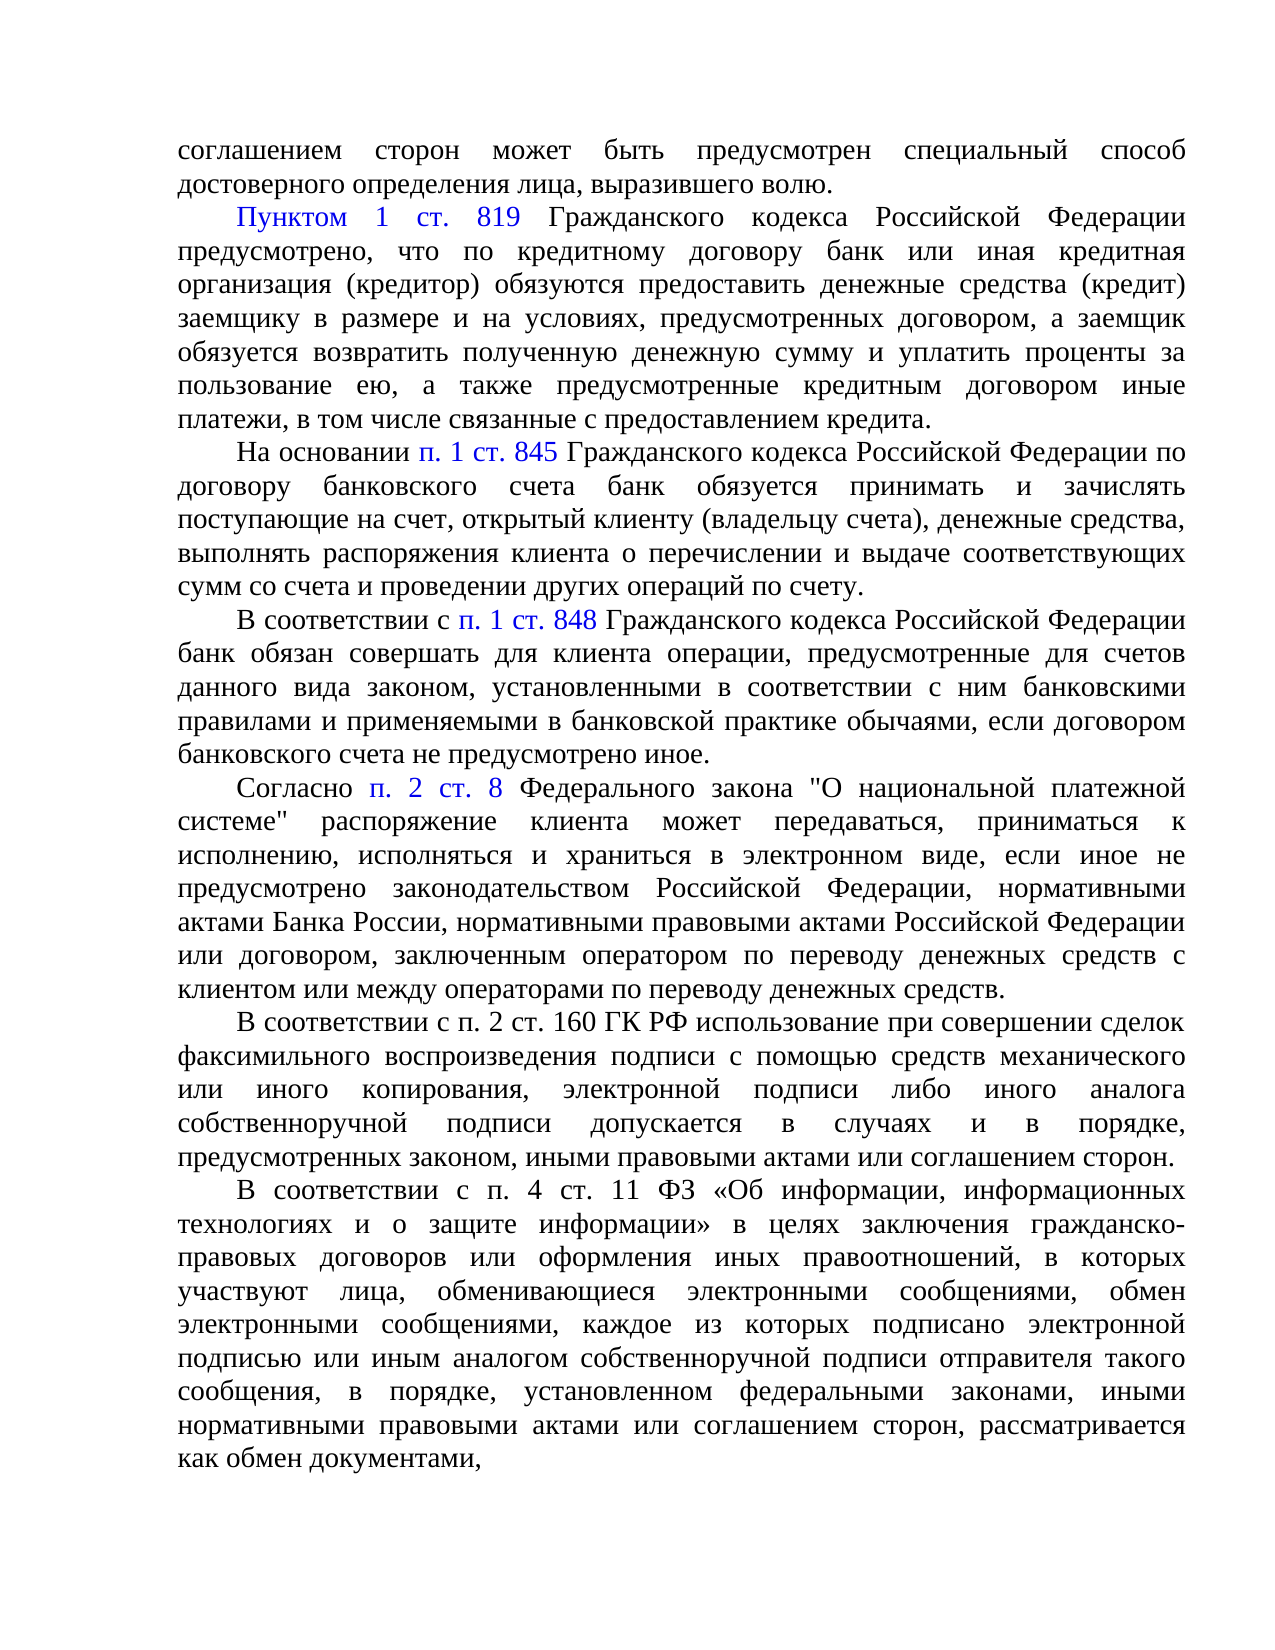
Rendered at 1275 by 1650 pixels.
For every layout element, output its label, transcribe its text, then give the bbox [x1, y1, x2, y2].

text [177, 132, 1186, 199]
text На основании п. 1 ст. 845 Гражданского кодекса Российской Федерации по договору банковского счета банк обязуется принимать и зачислять поступающие на счет, открытый клиенту (владельцу счета), денежные средства, выполнять распоряжения клиента о перечислении и выдаче соответствующих сумм со счета и проведении других операций по счету. [177, 434, 1186, 602]
text В соответствии с п. 1 ст. 848 Гражданского кодекса Российской Федерации банк обязан совершать для клиента операции, предусмотренные для счетов данного вида законом, установленными в соответствии с ним банковскими правилами и применяемыми в банковской практике обычаями, если договором банковского счета не предусмотрено иное. [177, 602, 1186, 770]
text В соответствии с п. 4 ст. 11 ФЗ «Об информации, информационных технологиях и о защите информации» в целях заключения гражданско-правовых договоров или оформления иных правоотношений, в которых участвуют лица, обменивающиеся электронными сообщениями, обмен электронными сообщениями, каждое из которых подписано электронной подписью или иным аналогом собственноручной подписи отправителя такого сообщения, в порядке, установленном федеральными законами, иными нормативными правовыми актами или соглашением сторон, рассматривается как обмен документами, [177, 1172, 1186, 1474]
text В соответствии с п. 2 ст. 160 ГК РФ использование при совершении сделок факсимильного воспроизведения подписи с помощью средств механического или иного копирования, электронной подписи либо иного аналога собственноручной подписи допускается в случаях и в порядке, предусмотренных законом, иными правовыми актами или соглашением сторон. [177, 1004, 1186, 1172]
text Согласно п. 2 ст. 8 Федерального закона "О национальной платежной системе" распоряжение клиента может передаваться, приниматься к исполнению, исполняться и храниться в электронном виде, если иное не предусмотрено законодательством Российской Федерации, нормативными актами Банка России, нормативными правовыми актами Российской Федерации или договором, заключенным оператором по переводу денежных средств с клиентом или между операторами по переводу денежных средств. [177, 770, 1186, 1004]
text Пунктом 1 ст. 819 Гражданского кодекса Российской Федерации предусмотрено, что по кредитному договору банк или иная кредитная организация (кредитор) обязуются предоставить денежные средства (кредит) заемщику в размере и на условиях, предусмотренных договором, а заемщик обязуется возвратить полученную денежную сумму и уплатить проценты за пользование ею, а также предусмотренные кредитным договором иные платежи, в том числе связанные с предоставлением кредита. [177, 199, 1186, 434]
